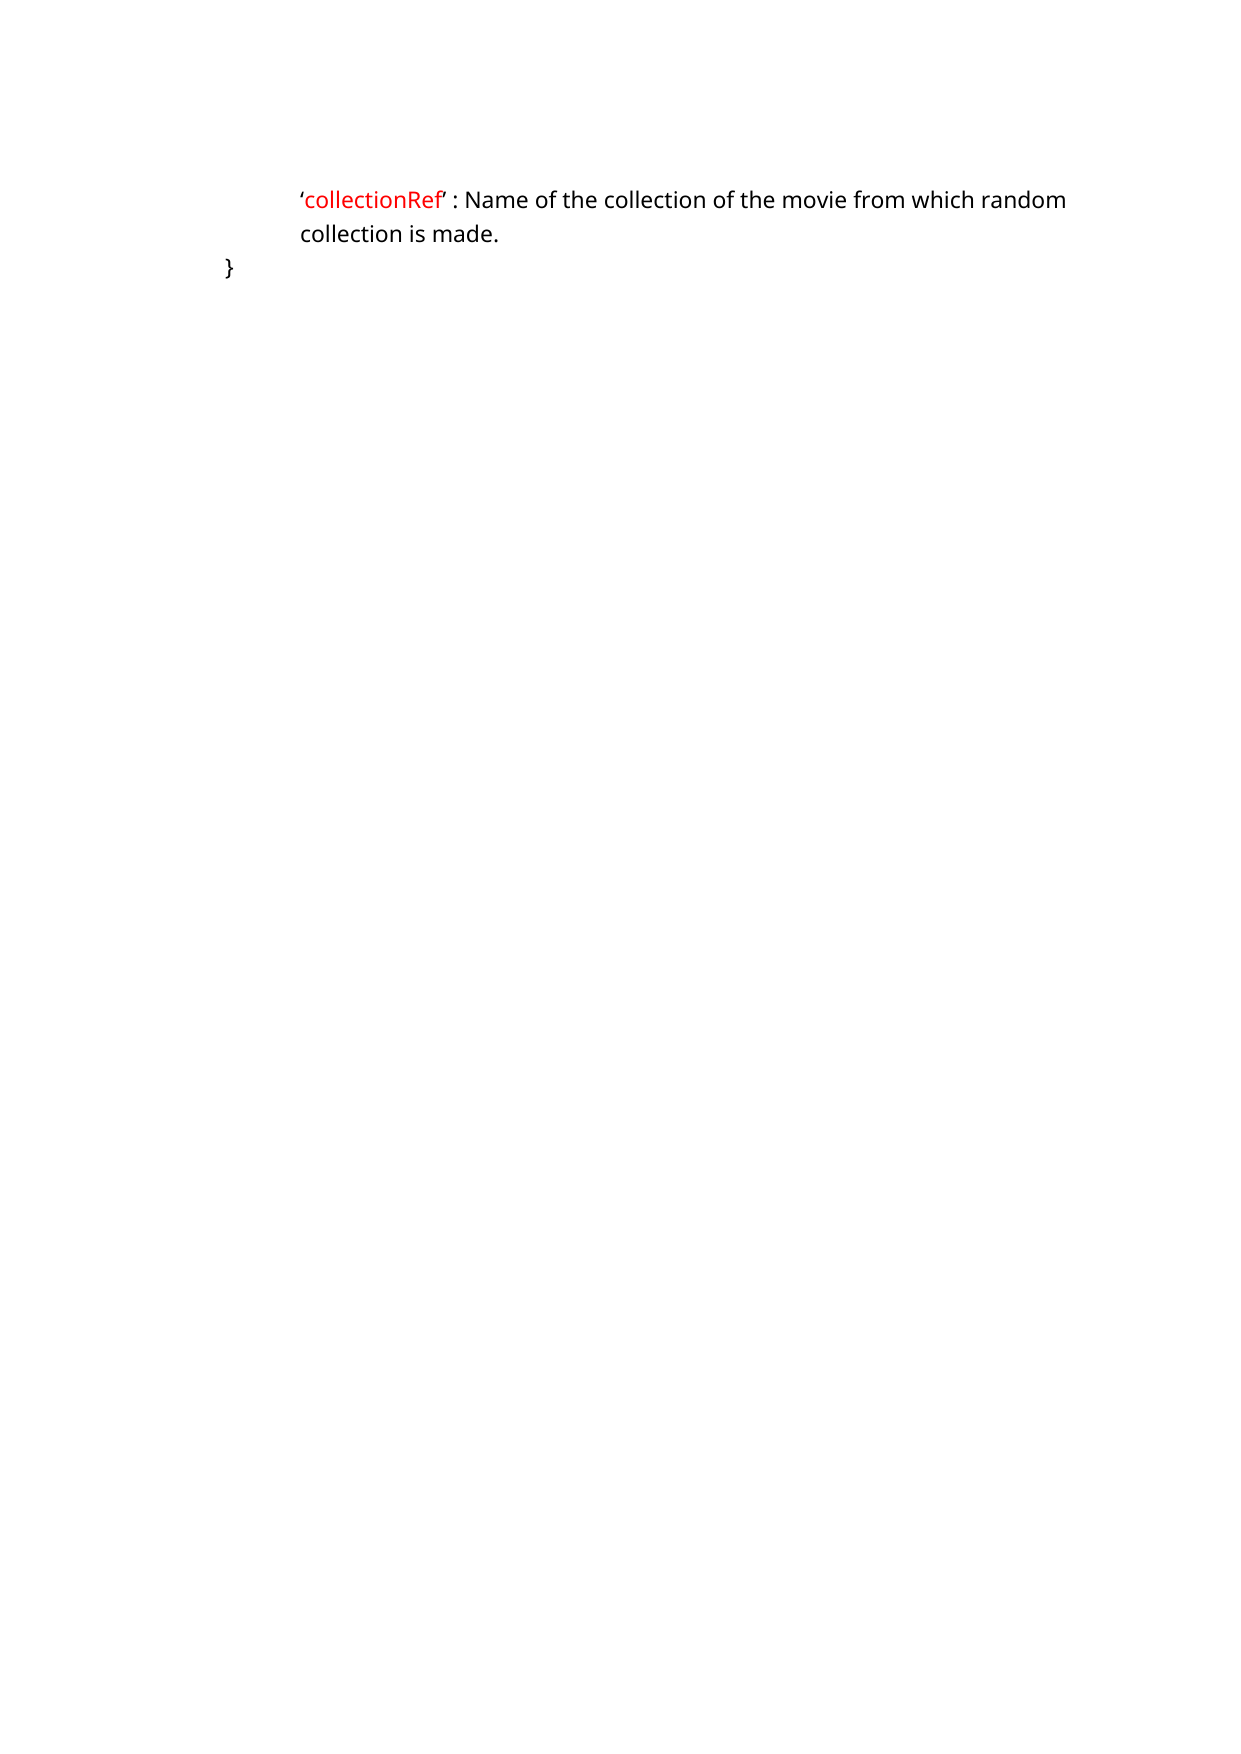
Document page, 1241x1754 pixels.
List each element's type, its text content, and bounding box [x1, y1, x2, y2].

list } [225, 251, 1090, 282]
list ‘collectionRef’ : Name of the collection of the movie from which random collection is made. [300, 184, 1090, 249]
